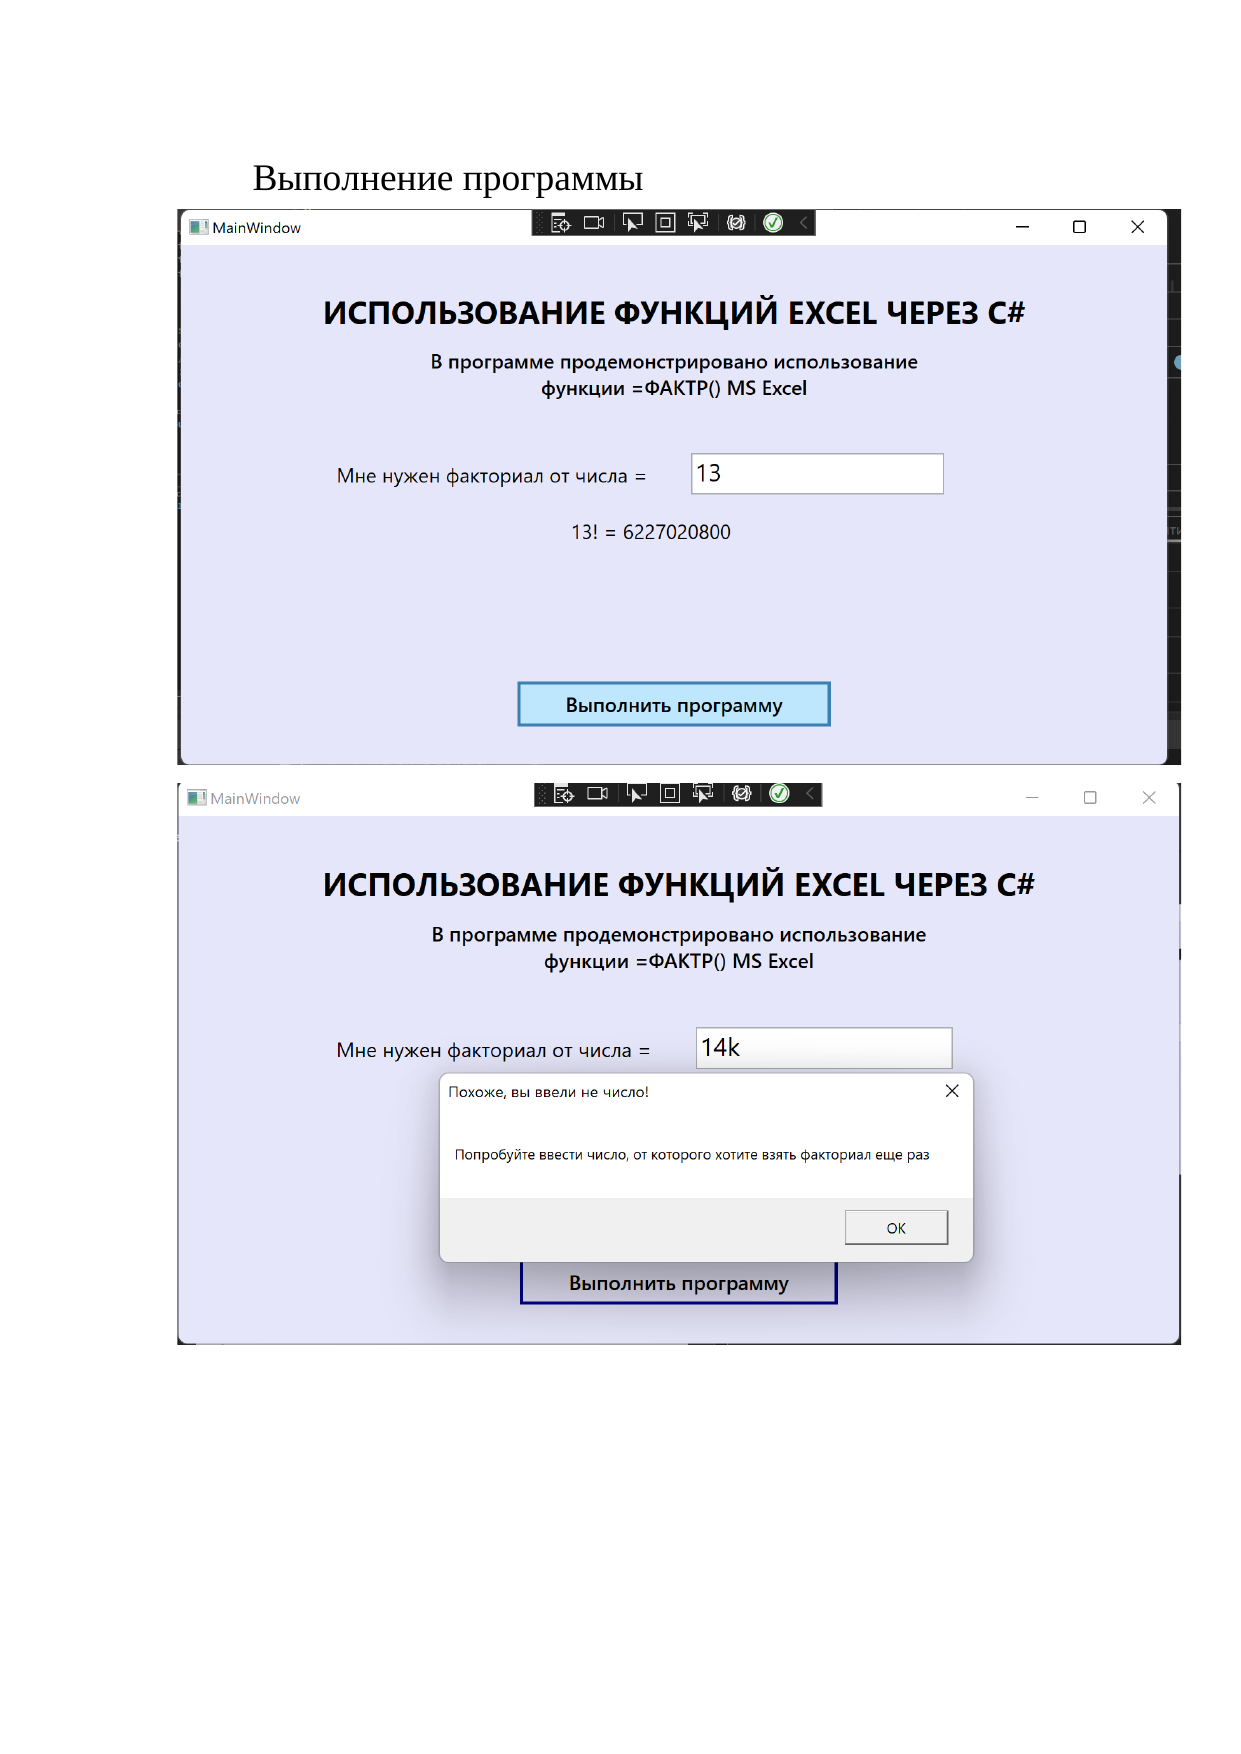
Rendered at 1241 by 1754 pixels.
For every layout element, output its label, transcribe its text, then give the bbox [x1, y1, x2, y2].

subtitle Выполнение программы [177, 156, 1152, 199]
picture [177, 209, 1182, 765]
picture [177, 783, 1182, 1345]
